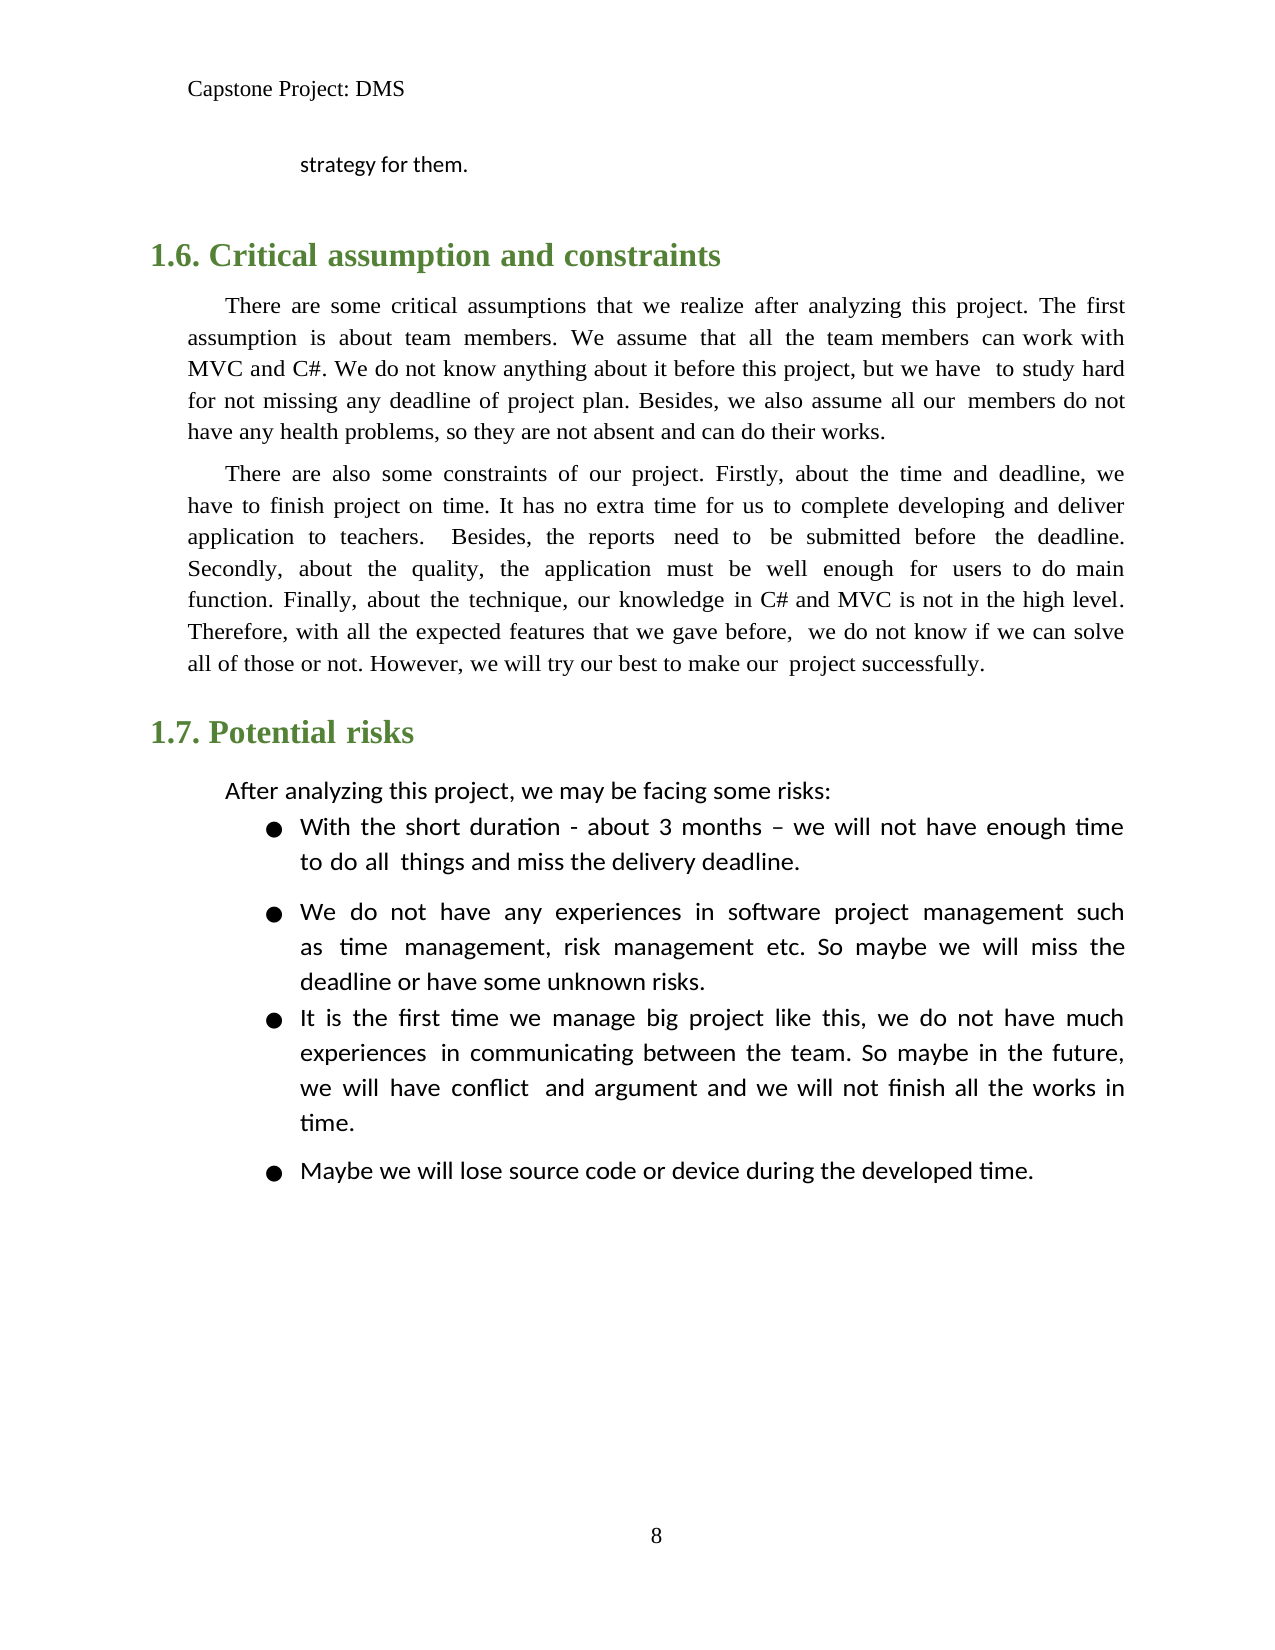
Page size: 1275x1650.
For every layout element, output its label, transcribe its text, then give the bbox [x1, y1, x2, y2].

subtitle Critical assumption and constraints [150, 236, 1125, 274]
subtitle Potential risks [150, 712, 1125, 751]
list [265, 150, 1125, 178]
text There are also some constraints of our project. Firstly, about the time and deadline, we have to finish project on time. It has no extra time for us to complete developing and deliver application to teachers. Besides, the reports need to be submitted before the deadline. Secondly, about the quality, the application must be well enough for users to do main function. Finally, about the technique, our knowledge in C# and MVC is not in the high level. Therefore, with all the expected features that we gave before, we do not know if we can solve all of those or not. However, we will try our best to make our project successfully. [187, 460, 1125, 676]
list We do not have any experiences in software project management such as time management, risk management etc. So maybe we will miss the deadline or have some unknown risks. [265, 896, 1125, 997]
list With the short duration - about 3 months – we will not have enough time to do all things and miss the delivery deadline. [265, 812, 1125, 877]
list It is the first time we manage big project like this, we do not have much experiences in communicating between the team. So maybe in the future, we will have conflict and argument and we will not finish all the works in time. [265, 1002, 1125, 1138]
list Maybe we will lose source code or device during the developed time. [265, 1157, 1125, 1185]
text There are some critical assumptions that we realize after analyzing this project. The first assumption is about team members. We assume that all the team members can work with MVC and C#. We do not know anything about it before this project, but we have to study hard for not missing any deadline of project plan. Besides, we also assume all our members do not have any health problems, so they are not absent and can do their works. [187, 292, 1125, 444]
text After analyzing this project, we may be facing some risks: [187, 775, 1125, 806]
